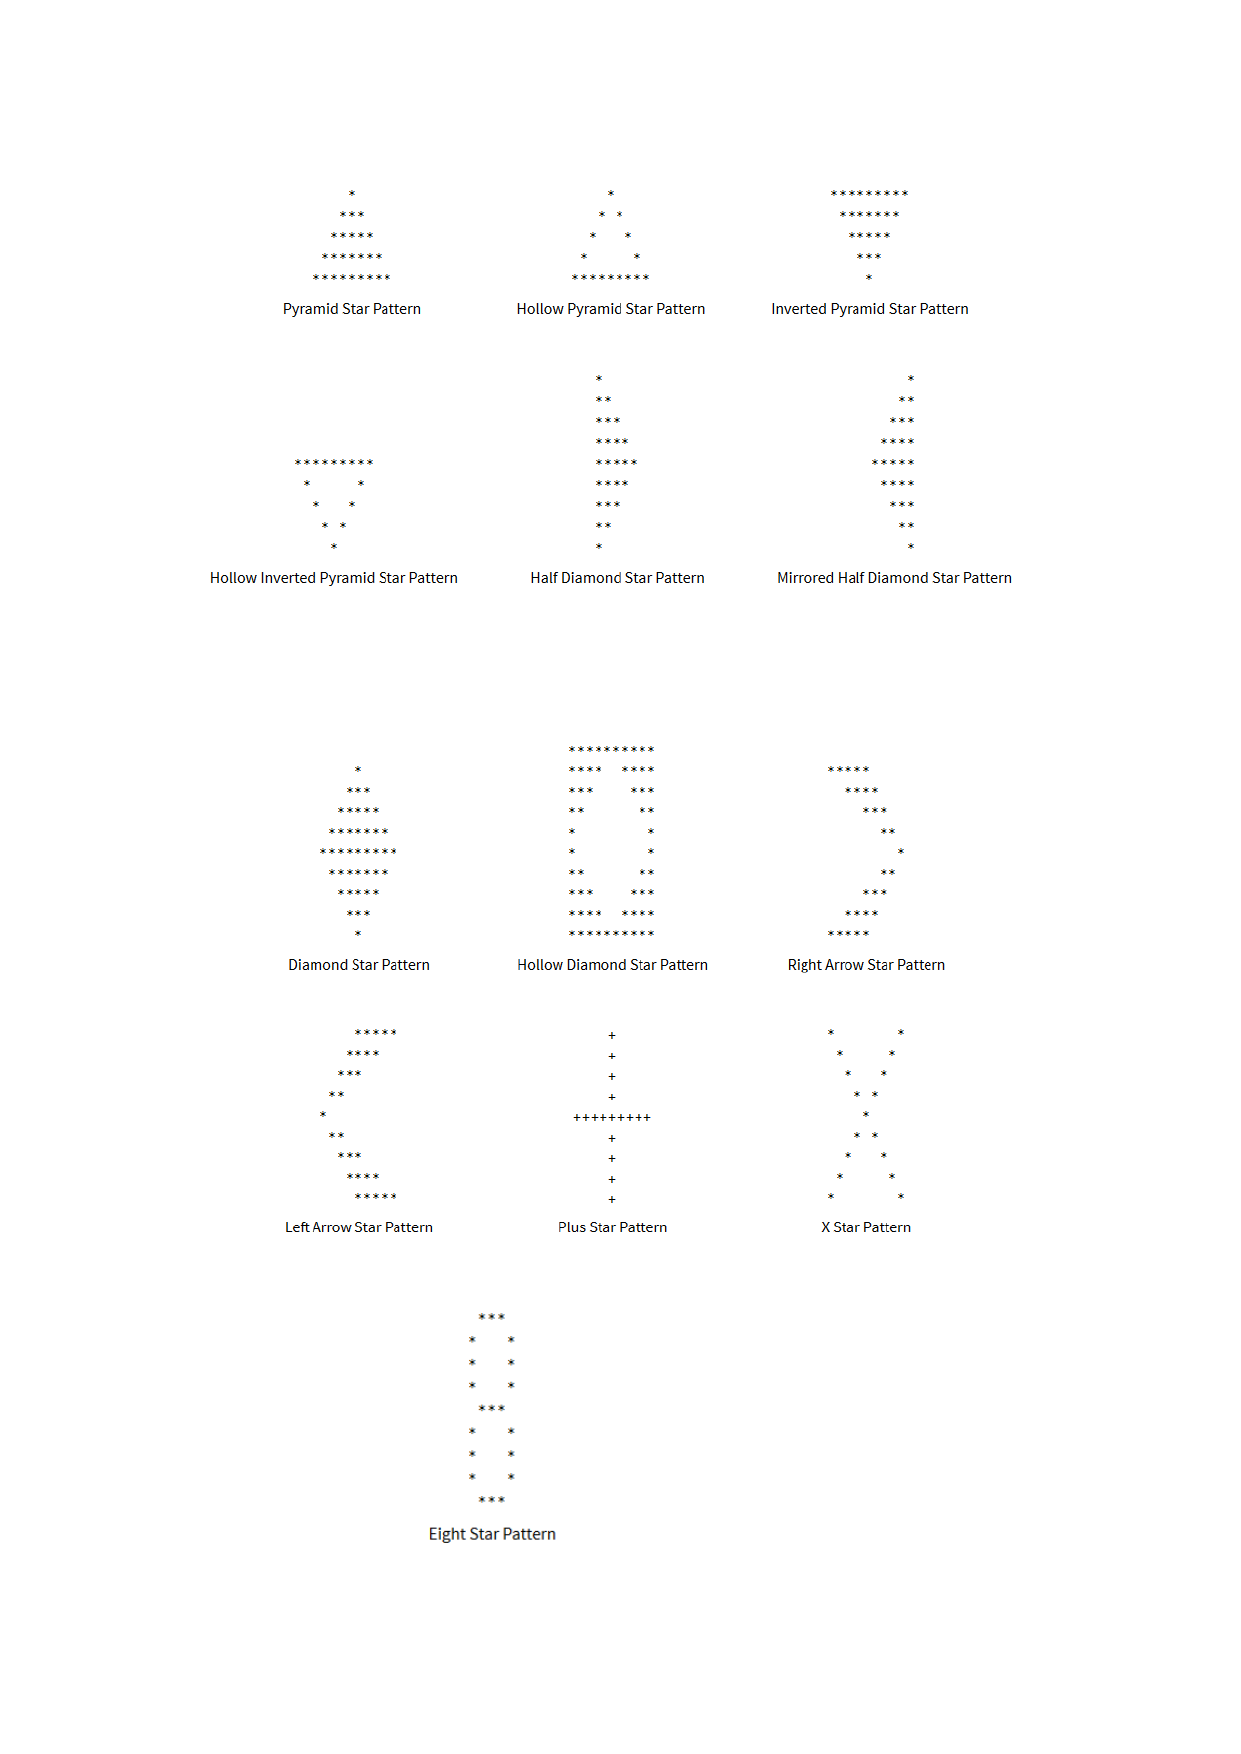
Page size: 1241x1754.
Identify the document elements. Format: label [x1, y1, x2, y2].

picture [150, 719, 1091, 1269]
picture [150, 1287, 1091, 1556]
picture [150, 150, 1091, 654]
